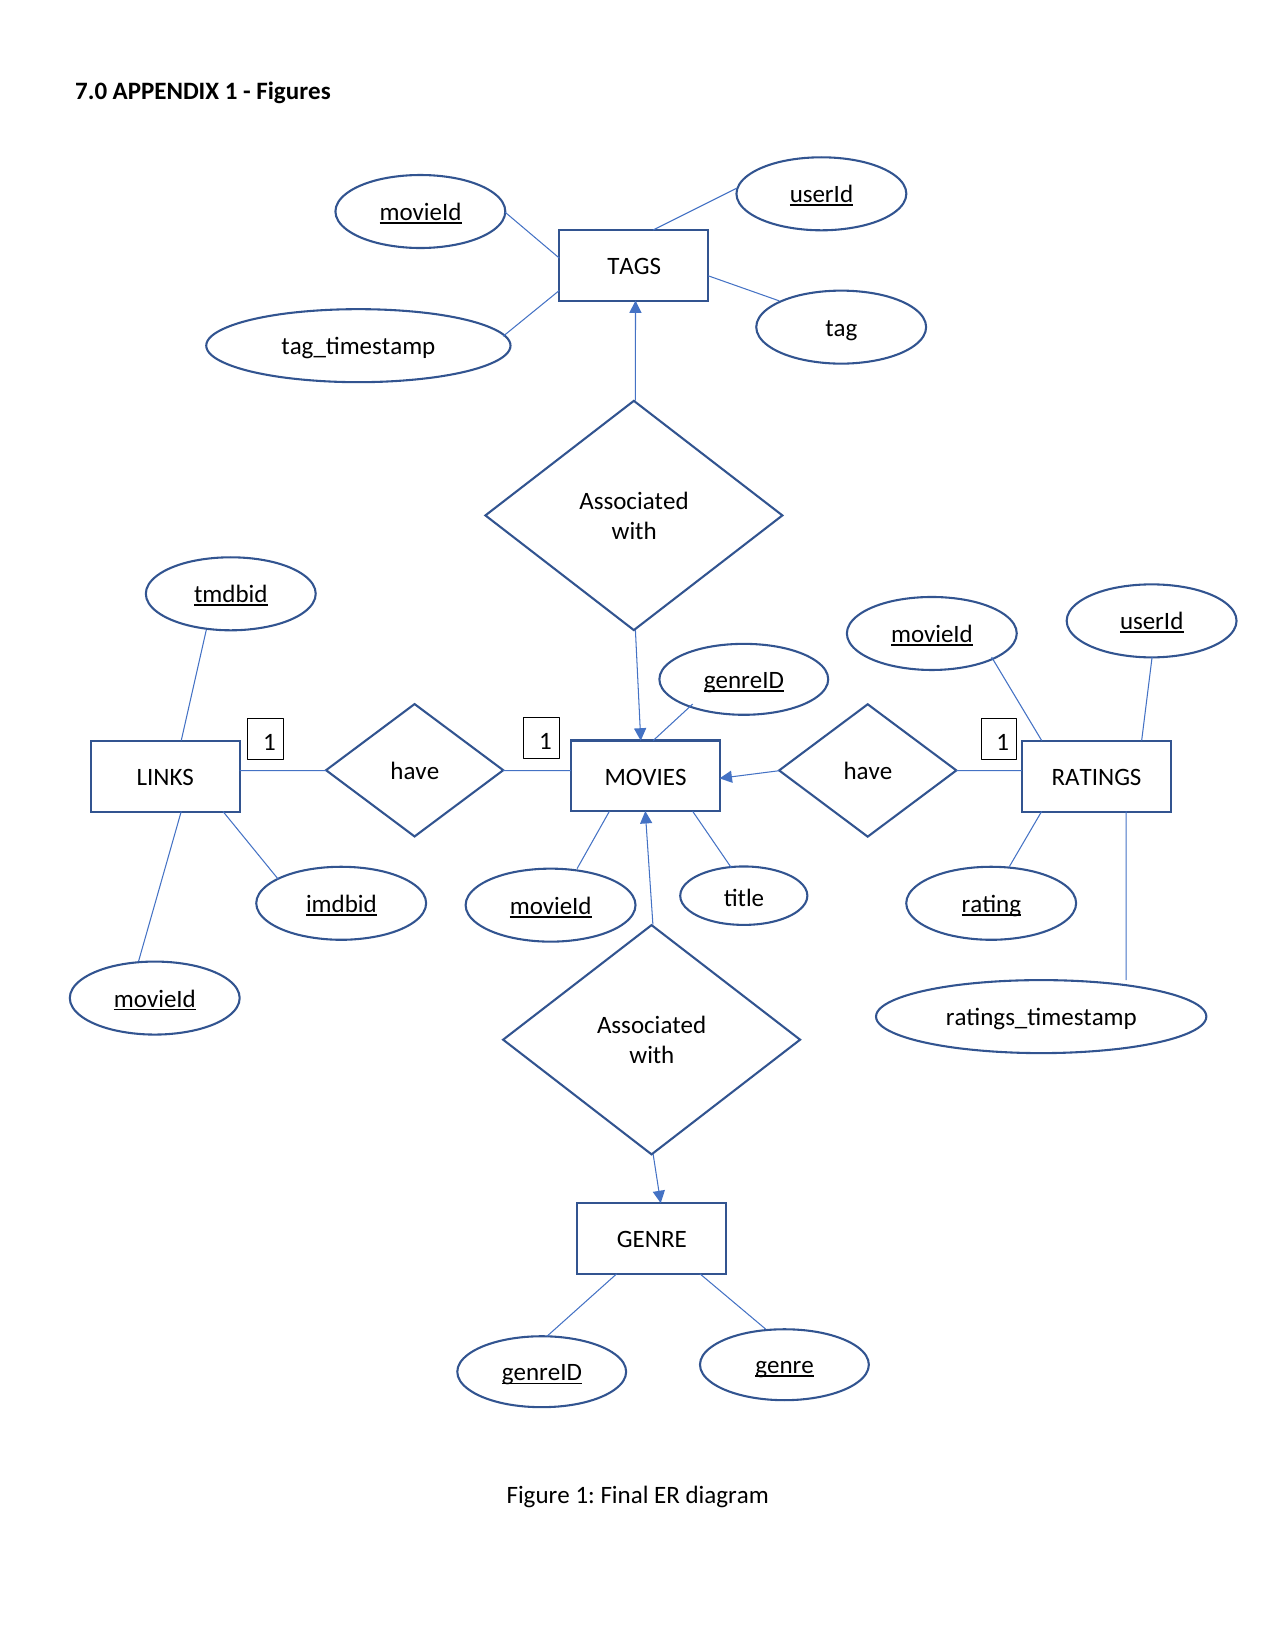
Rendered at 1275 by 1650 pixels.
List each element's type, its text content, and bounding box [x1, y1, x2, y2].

list APPENDIX 1 - Figures [75, 75, 1200, 106]
text Figure 1: Final ER diagram [75, 1479, 1200, 1509]
